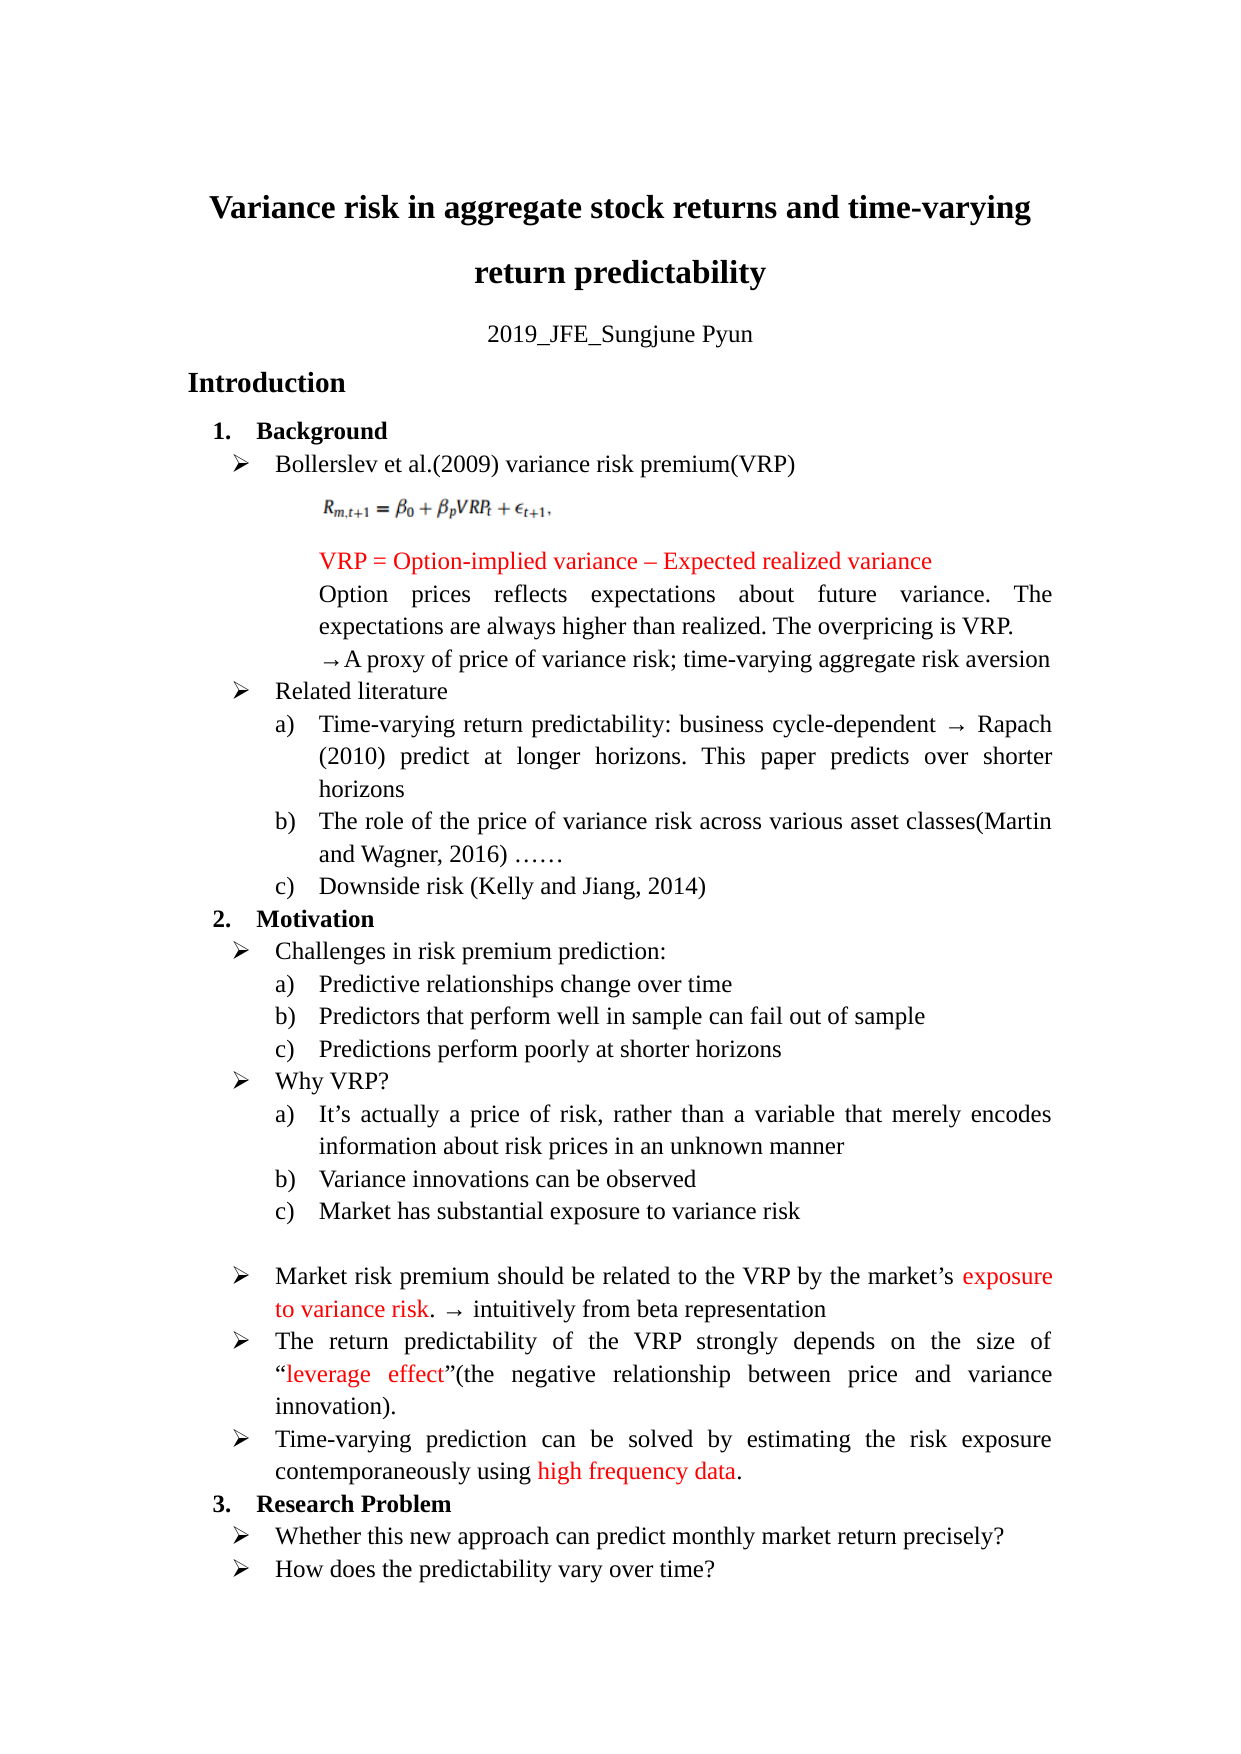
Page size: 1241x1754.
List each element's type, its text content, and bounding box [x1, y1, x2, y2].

picture [315, 484, 571, 531]
subtitle Motivation [212, 902, 1028, 934]
subtitle Variance risk in aggregate stock returns and time-varying return predictability [187, 174, 1053, 304]
list Time-varying return predictability: business cycle-dependent → Rapach (2010) predict at longer horizons. This paper predicts over shorter horizons [275, 707, 1053, 804]
list Related literature [231, 674, 1053, 707]
list Whether this new approach can predict monthly market return precisely? [231, 1519, 1053, 1552]
list →A proxy of price of variance risk; time-varying aggregate risk aversion [319, 642, 1053, 674]
list It’s actually a price of risk, rather than a variable that merely encodes information about risk prices in an unknown manner [275, 1097, 1053, 1162]
subtitle Introduction [187, 349, 1053, 414]
list Market risk premium should be related to the VRP by the market’s exposure to variance risk. → intuitively from beta representation [231, 1259, 1053, 1324]
list Variance innovations can be observed [275, 1162, 1053, 1194]
list Bollerslev et al.(2009) variance risk premium(VRP) [231, 447, 1053, 479]
list Challenges in risk premium prediction: [231, 934, 1053, 967]
list Option prices reflects expectations about future variance. The expectations are always higher than realized. The overpricing is VRP. [319, 577, 1053, 642]
list The return predictability of the VRP strongly depends on the size of “leverage effect”(the negative relationship between price and variance innovation). [231, 1324, 1053, 1422]
subtitle Background [212, 414, 1028, 447]
list Time-varying prediction can be solved by estimating the risk exposure contemporaneously using high frequency data. [231, 1422, 1053, 1487]
list The role of the price of variance risk across various asset classes(Martin and Wagner, 2016) …… [275, 804, 1053, 869]
text 2019_JFE_Sungjune Pyun [187, 317, 1053, 349]
list Predictive relationships change over time [275, 967, 1053, 999]
list Downside risk (Kelly and Jiang, 2014) [275, 869, 1053, 902]
list Predictions perform poorly at shorter horizons [275, 1032, 1053, 1064]
list Market has substantial exposure to variance risk [275, 1194, 1053, 1227]
list How does the predictability vary over time? [231, 1552, 1053, 1584]
list VRP = Option-implied variance – Expected realized variance [319, 479, 1053, 577]
subtitle Research Problem [212, 1487, 1028, 1519]
list Why VRP? [231, 1064, 1053, 1097]
list Predictors that perform well in sample can fail out of sample [275, 999, 1053, 1032]
